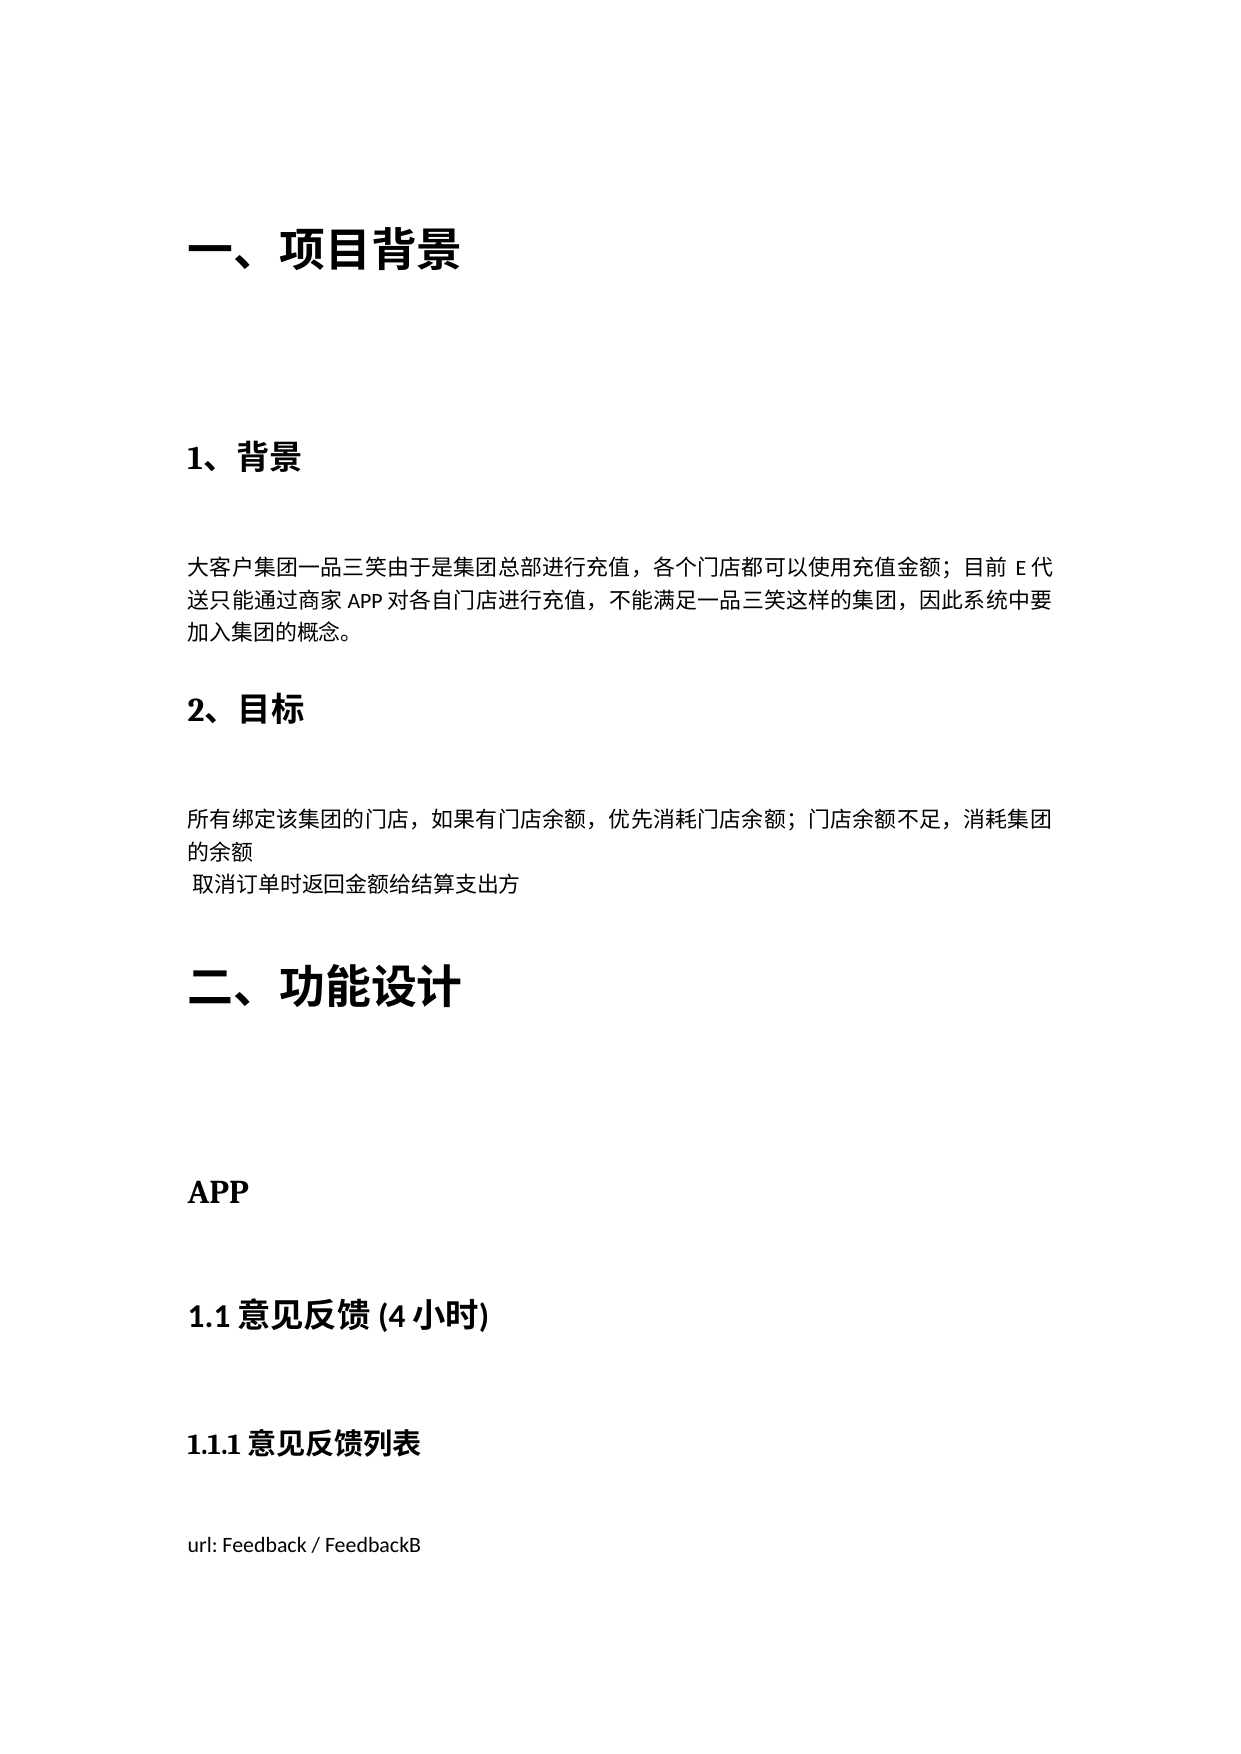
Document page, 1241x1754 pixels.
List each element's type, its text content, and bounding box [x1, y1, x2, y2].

subtitle 1.1.1意见反馈列表 [187, 1409, 1053, 1474]
text url: Feedback / FeedbackB [187, 1528, 1053, 1561]
subtitle 2、目标 [187, 674, 1053, 739]
subtitle 1、背景 [187, 423, 1053, 488]
text 大客户集团一品三笑由于是集团总部进行充值，各个门店都可以使用充值金额；目前E代送只能通过商家APP对各自门店进行充值，不能满足一品三笑这样的集团，因此系统中要加入集团的概念。 [187, 550, 1053, 647]
subtitle 二、功能设计 [187, 935, 1053, 1032]
text 取消订单时返回金额给结算支出方 [187, 867, 1053, 899]
subtitle APP [187, 1160, 1053, 1225]
text 所有绑定该集团的门店，如果有门店余额，优先消耗门店余额；门店余额不足，消耗集团的余额 [187, 802, 1053, 867]
subtitle 1.1意见反馈 (4小时) [187, 1280, 1053, 1345]
subtitle 一、项目背景 [187, 197, 1053, 295]
